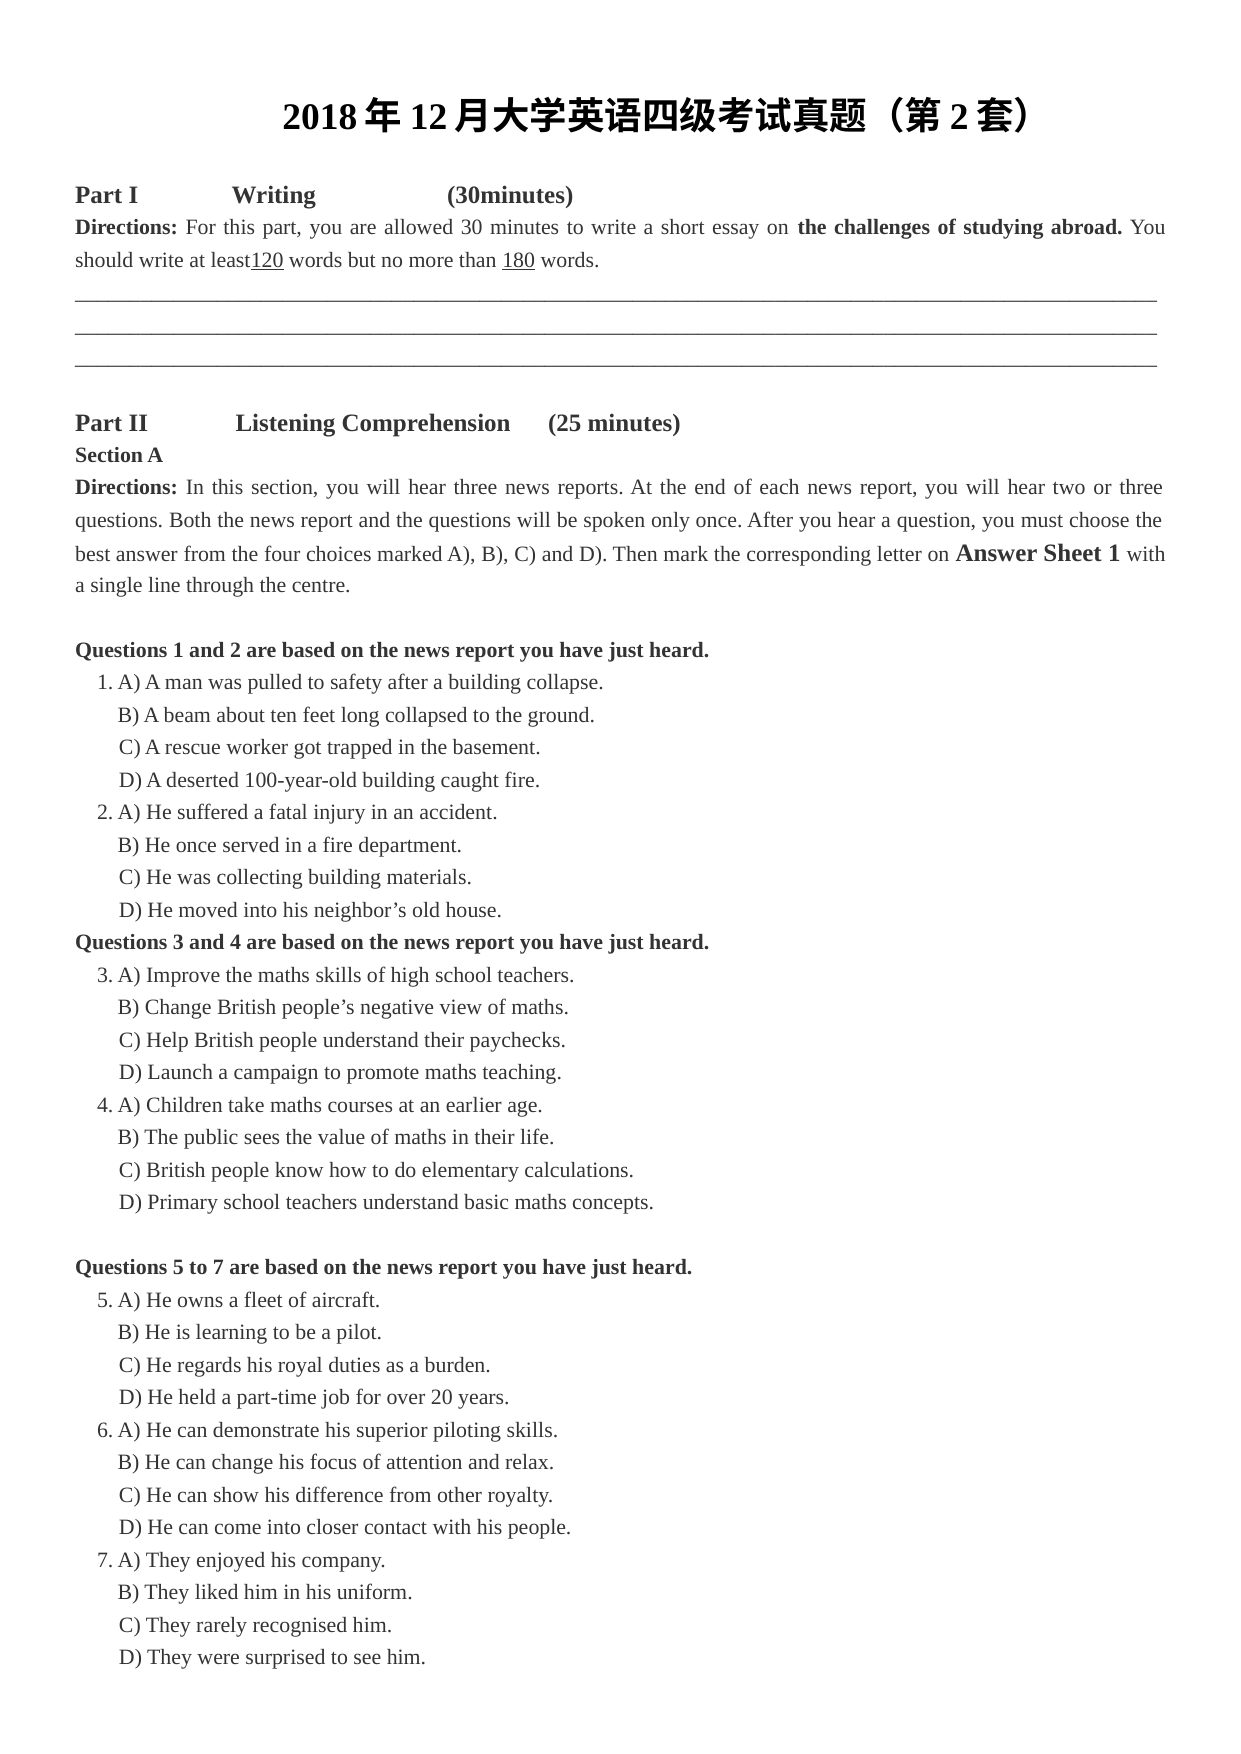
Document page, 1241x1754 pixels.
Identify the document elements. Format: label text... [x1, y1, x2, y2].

text Questions 3 and 4 are based on the news report you have just heard. [75, 926, 1165, 958]
text D) They were surprised to see him. [75, 1641, 1165, 1673]
text 2. A) He suffered a fatal injury in an accident. [75, 796, 1165, 828]
text D) Launch a campaign to promote maths teaching. [75, 1056, 1165, 1088]
text 6. A) He can demonstrate his superior piloting skills. [75, 1413, 1165, 1446]
text _________________________________________________________________________________________________________________________________________________________________________________________________________________________________________________________________________________________________________ [75, 276, 1165, 373]
text D) Primary school teachers understand basic maths concepts. [75, 1186, 1165, 1218]
text C) He regards his royal duties as a burden. [75, 1348, 1165, 1381]
text C) Help British people understand their paychecks. [75, 1023, 1165, 1056]
text Questions 1 and 2 are based on the news report you have just heard. [75, 633, 1165, 666]
text 4. A) Children take maths courses at an earlier age. [75, 1088, 1165, 1121]
text Section A [75, 438, 1165, 471]
text B) He can change his focus of attention and relax. [75, 1446, 1165, 1478]
text Directions: In this section, you will hear three news reports. At the end of each news report, you will hear two or three questions. Both the news report and the questions will be spoken only once. After you hear a question, you must choose the best answer from the four choices marked A), B), C) and D). Then mark the corresponding letter on Answer Sheet 1 with a single line through the centre. [75, 471, 1165, 601]
text D) He can come into closer contact with his people. [75, 1511, 1165, 1543]
text Directions: For this part, you are allowed 30 minutes to write a short essay on the challenges of studying abroad. You should write at least120 words but no more than 180 words. [75, 211, 1165, 276]
text Part I Writing (30minutes) [75, 178, 1165, 211]
text B) He is learning to be a pilot. [75, 1316, 1165, 1348]
text C) A rescue worker got trapped in the basement. [75, 731, 1165, 763]
text C) British people know how to do elementary calculations. [75, 1153, 1165, 1186]
text C) He can show his difference from other royalty. [75, 1478, 1165, 1511]
text B) The public sees the value of maths in their life. [75, 1121, 1165, 1153]
text D) He held a part-time job for over 20 years. [75, 1381, 1165, 1413]
text 1. A) A man was pulled to safety after a building collapse. [75, 666, 1165, 698]
text B) They liked him in his uniform. [75, 1576, 1165, 1608]
text C) He was collecting building materials. [75, 861, 1165, 893]
text B) He once served in a fire department. [75, 828, 1165, 861]
text 3. A) Improve the maths skills of high school teachers. [75, 958, 1165, 991]
text D) He moved into his neighbor’s old house. [75, 893, 1165, 926]
text 5. A) He owns a fleet of aircraft. [75, 1283, 1165, 1316]
text D) A deserted 100-year-old building caught fire. [75, 763, 1165, 796]
text 7. A) They enjoyed his company. [75, 1543, 1165, 1576]
text Part II Listening Comprehension (25 minutes) [75, 406, 1165, 438]
text Questions 5 to 7 are based on the news report you have just heard. [75, 1251, 1165, 1283]
text 2018年12月大学英语四级考试真题（第2套） [75, 81, 1165, 146]
text C) They rarely recognised him. [75, 1608, 1165, 1641]
text B) A beam about ten feet long collapsed to the ground. [75, 698, 1165, 731]
text B) Change British people’s negative view of maths. [75, 991, 1165, 1023]
